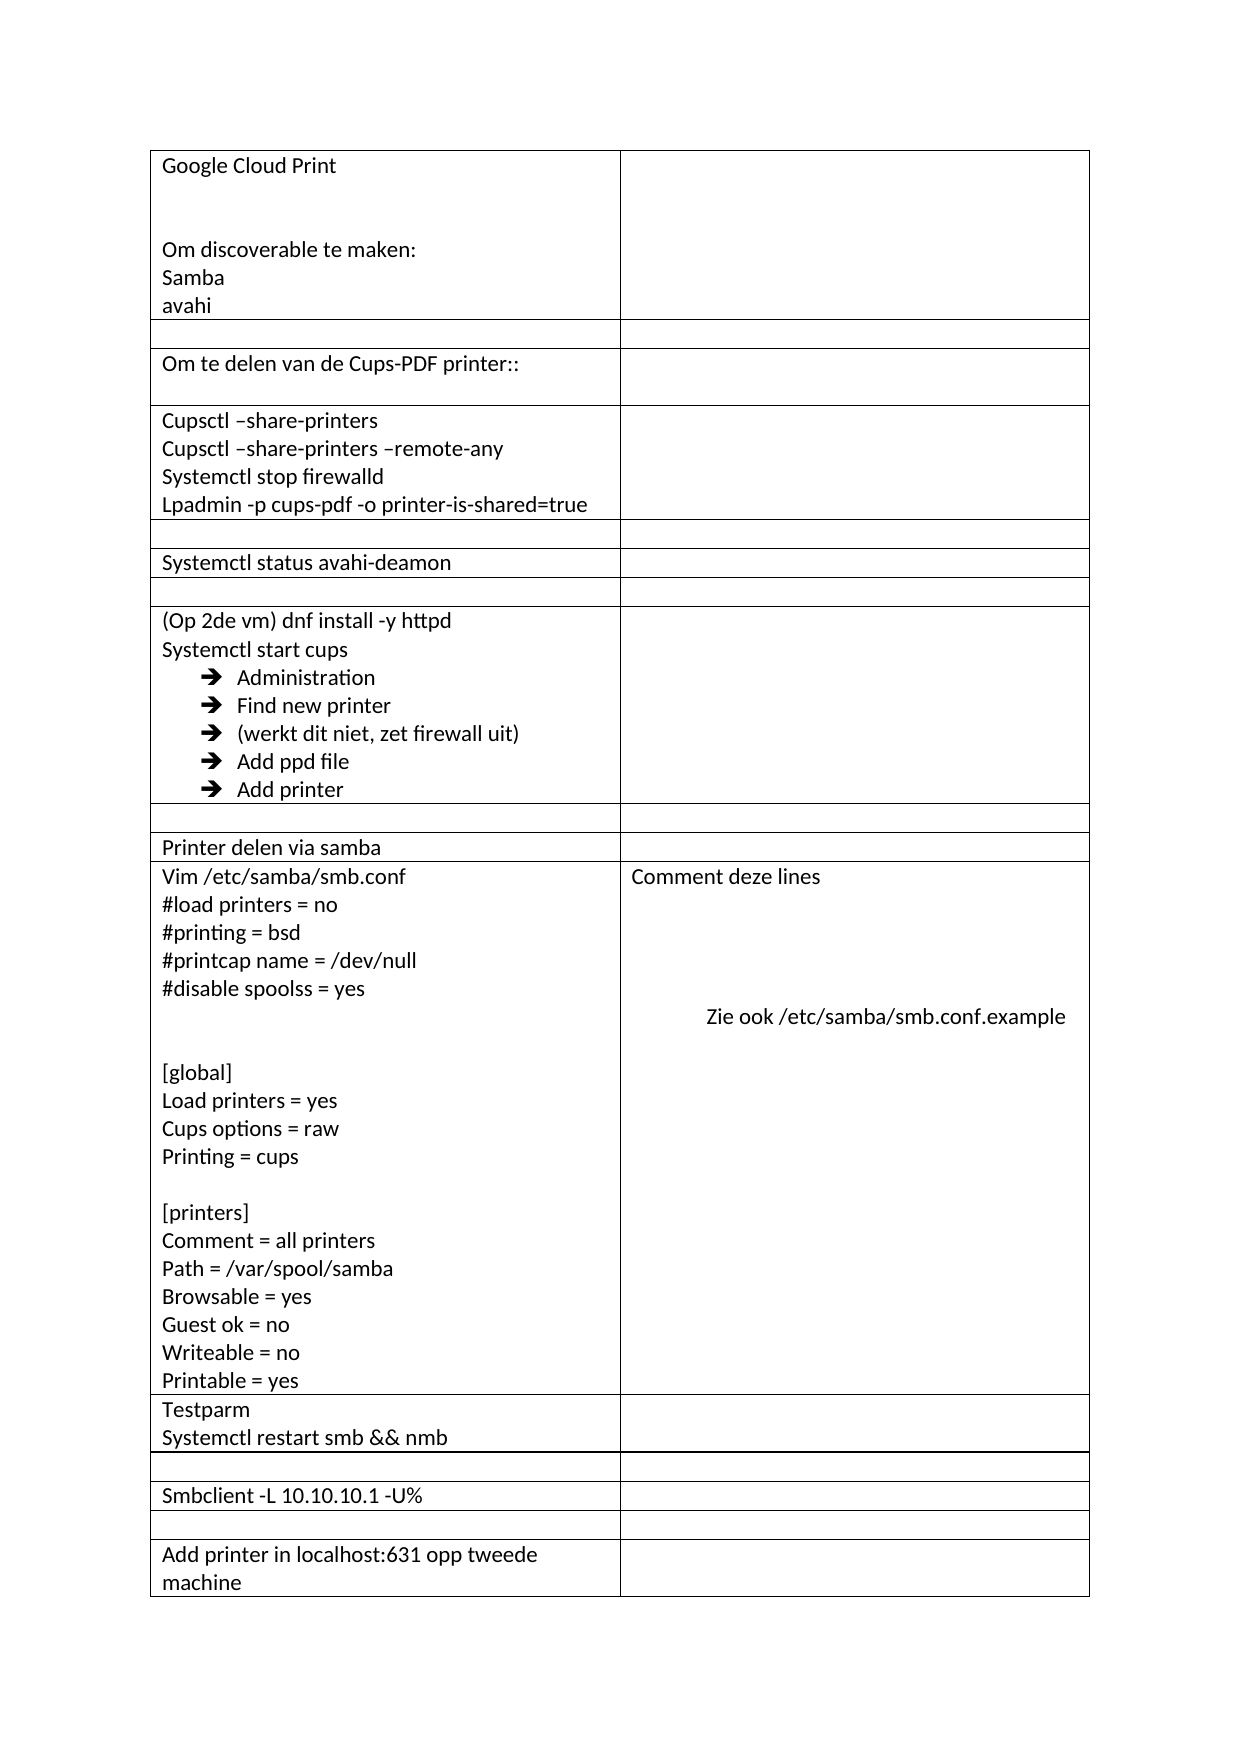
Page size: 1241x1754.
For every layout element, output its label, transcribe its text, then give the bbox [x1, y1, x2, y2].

table_cell [621, 833, 1089, 861]
table_cell Add printer in localhost:631 opp tweede machine [151, 1540, 620, 1596]
table_cell [621, 1540, 1089, 1596]
table_cell (Op 2de vm) dnf install -y httpd Systemctl start cups Administration Find new printer (werkt dit niet, zet firewall uit) Add ppd file Add printer [151, 607, 620, 803]
table_cell [621, 607, 1089, 803]
table_cell [621, 406, 1089, 518]
table_cell [621, 320, 1089, 348]
table_cell [151, 520, 620, 547]
table_cell [621, 578, 1089, 606]
table_cell Cupsctl –share-printers Cupsctl –share-printers –remote-any Systemctl stop firewalld Lpadmin -p cups-pdf -o printer-is-shared=true [151, 406, 620, 518]
table_cell [621, 1395, 1089, 1451]
table_cell [151, 1453, 620, 1481]
table_cell [151, 1511, 620, 1539]
table_cell Vim /etc/samba/smb.conf #load printers = no #printing = bsd #printcap name = /dev/null #disable spoolss = yes [global] Load printers = yes Cups options = raw Printing = cups [printers] Comment = all printers Path = /var/spool/samba Browsable = yes Guest ok = no Writeable = no Printable = yes [151, 862, 620, 1394]
table_cell Comment deze lines Zie ook /etc/samba/smb.conf.example [621, 862, 1089, 1394]
table_cell [621, 520, 1089, 547]
table_cell [621, 349, 1089, 405]
table_cell Testparm Systemctl restart smb && nmb [151, 1395, 620, 1451]
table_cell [151, 151, 620, 319]
table_cell [621, 1482, 1089, 1509]
table_cell [151, 804, 620, 832]
table_cell [621, 1511, 1089, 1539]
table_cell [151, 578, 620, 606]
table_cell [621, 549, 1089, 577]
table_cell [621, 151, 1089, 319]
table_cell Printer delen via samba [151, 833, 620, 861]
table_cell Smbclient -L 10.10.10.1 -U% [151, 1482, 620, 1509]
table_cell [621, 804, 1089, 832]
table_cell Om te delen van de Cups-PDF printer:: [151, 349, 620, 405]
table_cell Systemctl status avahi-deamon [151, 549, 620, 577]
table_cell [621, 1453, 1089, 1481]
table_cell [151, 320, 620, 348]
